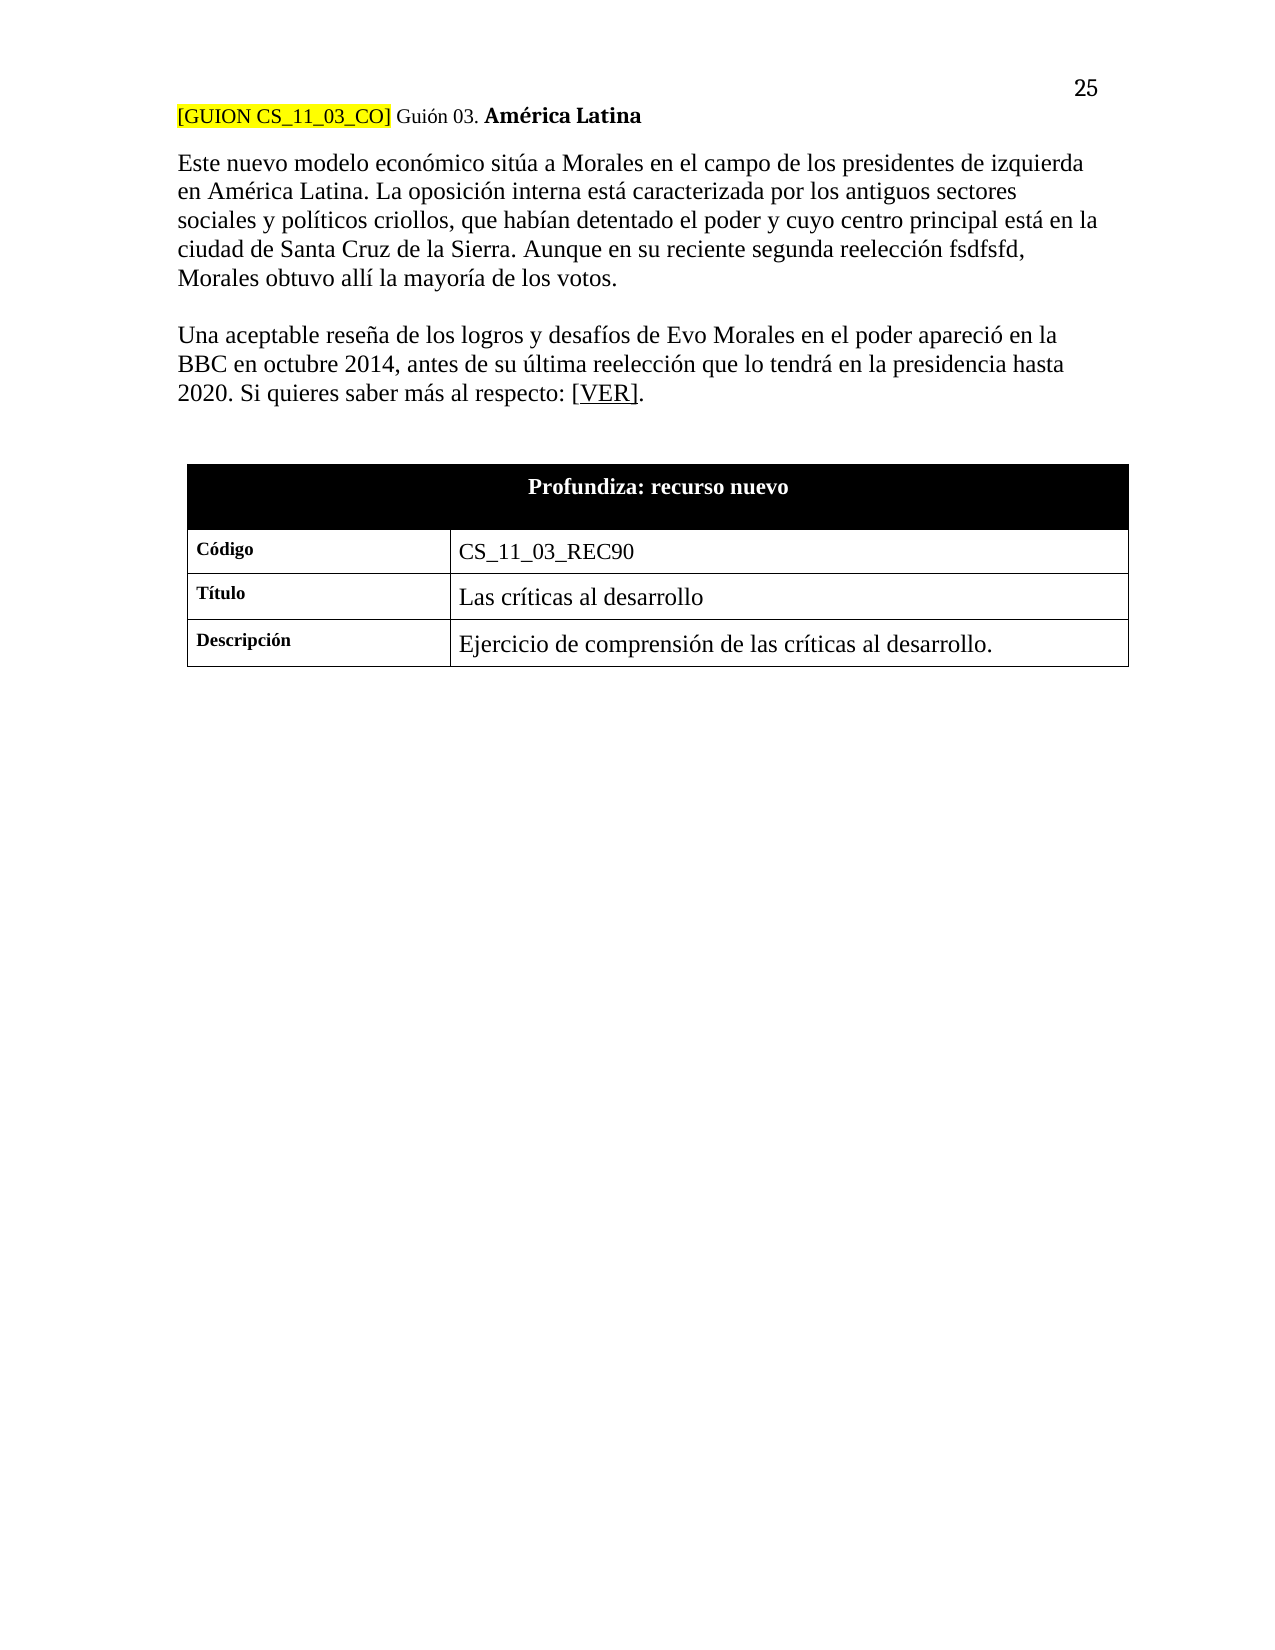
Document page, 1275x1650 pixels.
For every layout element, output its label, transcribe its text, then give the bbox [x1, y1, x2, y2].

text Este nuevo modelo económico sitúa a Morales en el campo de los presidentes de izquierda en América Latina. La oposición interna está caracterizada por los antiguos sectores sociales y políticos criollos, que habían detentado el poder y cuyo centro principal está en la ciudad de Santa Cruz de la Sierra. Aunque en su reciente segunda reelección fsdfsfd, Morales obtuvo allí la mayoría de los votos. [177, 148, 1098, 291]
text Una aceptable reseña de los logros y desafíos de Evo Morales en el poder apareció en la BBC en octubre 2014, antes de su última reelección que lo tendrá en la presidencia hasta 2020. Si quieres saber más al respecto: [VER]. [177, 320, 1098, 406]
table_cell Las críticas al desarrollo [451, 574, 1128, 619]
table_cell Título [188, 574, 450, 619]
table_cell Descripción [188, 620, 450, 666]
table_cell CS_11_03_REC90 [451, 530, 1128, 573]
table_cell Código [188, 530, 450, 573]
table_header Profundiza: recurso nuevo [188, 465, 1128, 529]
table_cell Ejercicio de comprensión de las críticas al desarrollo. [451, 620, 1128, 666]
